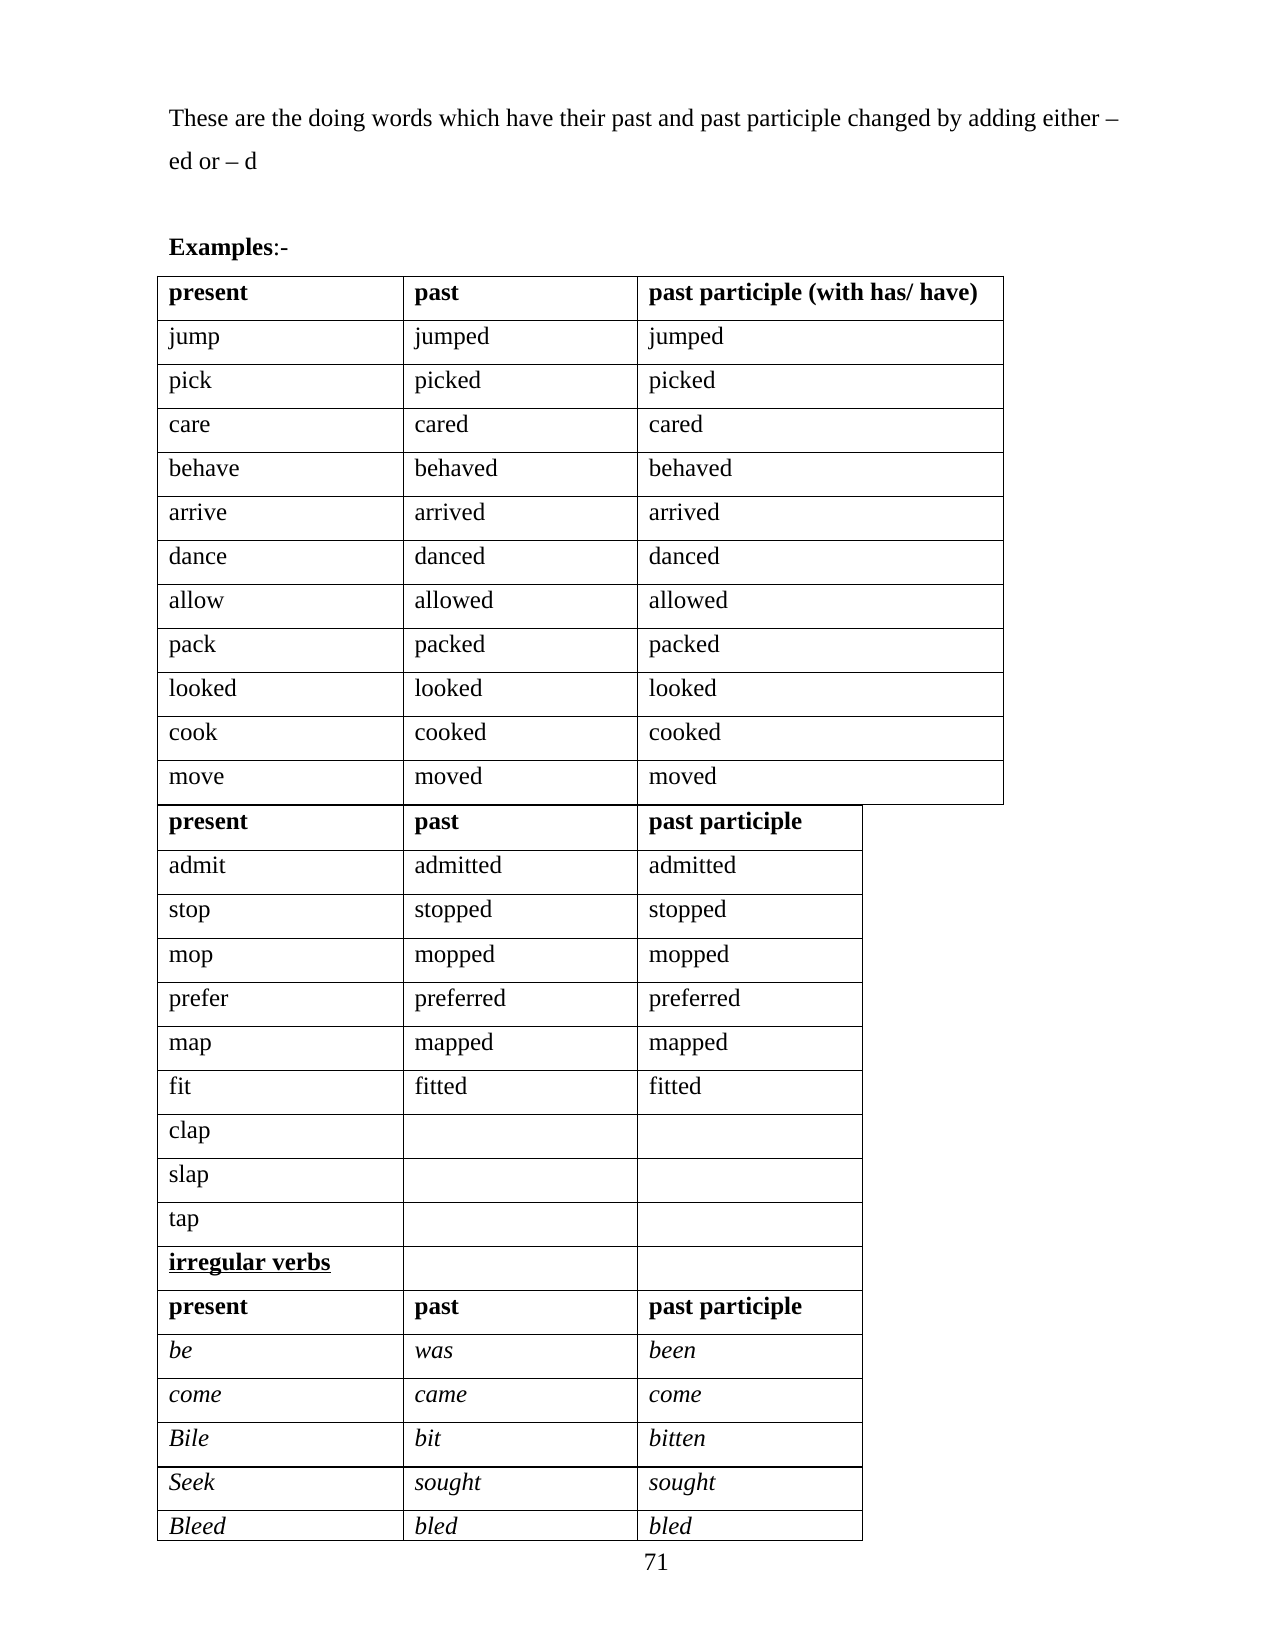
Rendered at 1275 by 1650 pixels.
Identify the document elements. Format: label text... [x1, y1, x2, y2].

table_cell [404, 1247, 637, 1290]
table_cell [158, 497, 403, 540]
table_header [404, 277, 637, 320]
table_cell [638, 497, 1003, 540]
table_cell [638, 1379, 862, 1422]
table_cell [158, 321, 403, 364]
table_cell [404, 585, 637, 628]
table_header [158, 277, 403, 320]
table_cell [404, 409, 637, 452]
text Examples:- [169, 232, 1144, 261]
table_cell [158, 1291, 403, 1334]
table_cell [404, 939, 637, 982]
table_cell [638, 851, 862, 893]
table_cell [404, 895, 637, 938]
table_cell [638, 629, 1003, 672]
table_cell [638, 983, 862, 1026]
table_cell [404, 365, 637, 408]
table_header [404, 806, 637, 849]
text These are the doing words which have their past and past participle changed by adding either – ed or – d [169, 103, 1144, 175]
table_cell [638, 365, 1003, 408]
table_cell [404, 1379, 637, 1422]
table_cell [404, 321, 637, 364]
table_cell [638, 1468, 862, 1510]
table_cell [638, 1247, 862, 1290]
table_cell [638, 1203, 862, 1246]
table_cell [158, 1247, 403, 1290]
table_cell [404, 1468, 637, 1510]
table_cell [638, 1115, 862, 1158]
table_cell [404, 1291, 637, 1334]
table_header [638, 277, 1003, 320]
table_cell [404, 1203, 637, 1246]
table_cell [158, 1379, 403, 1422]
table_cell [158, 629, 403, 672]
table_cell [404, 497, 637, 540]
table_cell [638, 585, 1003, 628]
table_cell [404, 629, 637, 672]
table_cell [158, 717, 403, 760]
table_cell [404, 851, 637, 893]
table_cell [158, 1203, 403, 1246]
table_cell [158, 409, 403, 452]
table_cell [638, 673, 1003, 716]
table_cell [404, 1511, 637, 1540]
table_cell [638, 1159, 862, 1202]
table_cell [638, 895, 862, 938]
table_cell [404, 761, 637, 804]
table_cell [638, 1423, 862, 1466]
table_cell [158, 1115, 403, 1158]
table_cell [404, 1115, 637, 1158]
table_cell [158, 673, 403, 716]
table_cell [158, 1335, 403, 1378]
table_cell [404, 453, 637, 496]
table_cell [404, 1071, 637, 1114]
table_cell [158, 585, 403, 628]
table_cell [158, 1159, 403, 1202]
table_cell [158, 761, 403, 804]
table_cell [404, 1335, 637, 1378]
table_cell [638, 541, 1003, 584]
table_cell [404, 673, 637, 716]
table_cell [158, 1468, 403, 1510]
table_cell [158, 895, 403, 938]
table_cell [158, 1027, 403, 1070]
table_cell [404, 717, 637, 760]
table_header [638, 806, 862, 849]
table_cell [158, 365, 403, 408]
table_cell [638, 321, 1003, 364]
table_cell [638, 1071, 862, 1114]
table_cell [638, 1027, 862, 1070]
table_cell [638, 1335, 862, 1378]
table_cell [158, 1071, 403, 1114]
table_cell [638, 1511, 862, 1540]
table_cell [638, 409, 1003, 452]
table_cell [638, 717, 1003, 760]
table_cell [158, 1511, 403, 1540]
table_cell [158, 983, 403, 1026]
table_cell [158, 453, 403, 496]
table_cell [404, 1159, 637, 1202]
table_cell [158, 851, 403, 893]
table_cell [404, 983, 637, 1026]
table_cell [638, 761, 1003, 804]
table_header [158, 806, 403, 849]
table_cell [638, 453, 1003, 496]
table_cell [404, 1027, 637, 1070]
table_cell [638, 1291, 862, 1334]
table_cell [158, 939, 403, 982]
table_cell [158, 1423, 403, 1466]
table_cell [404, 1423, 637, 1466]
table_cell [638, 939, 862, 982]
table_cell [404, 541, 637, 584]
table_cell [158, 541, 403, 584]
